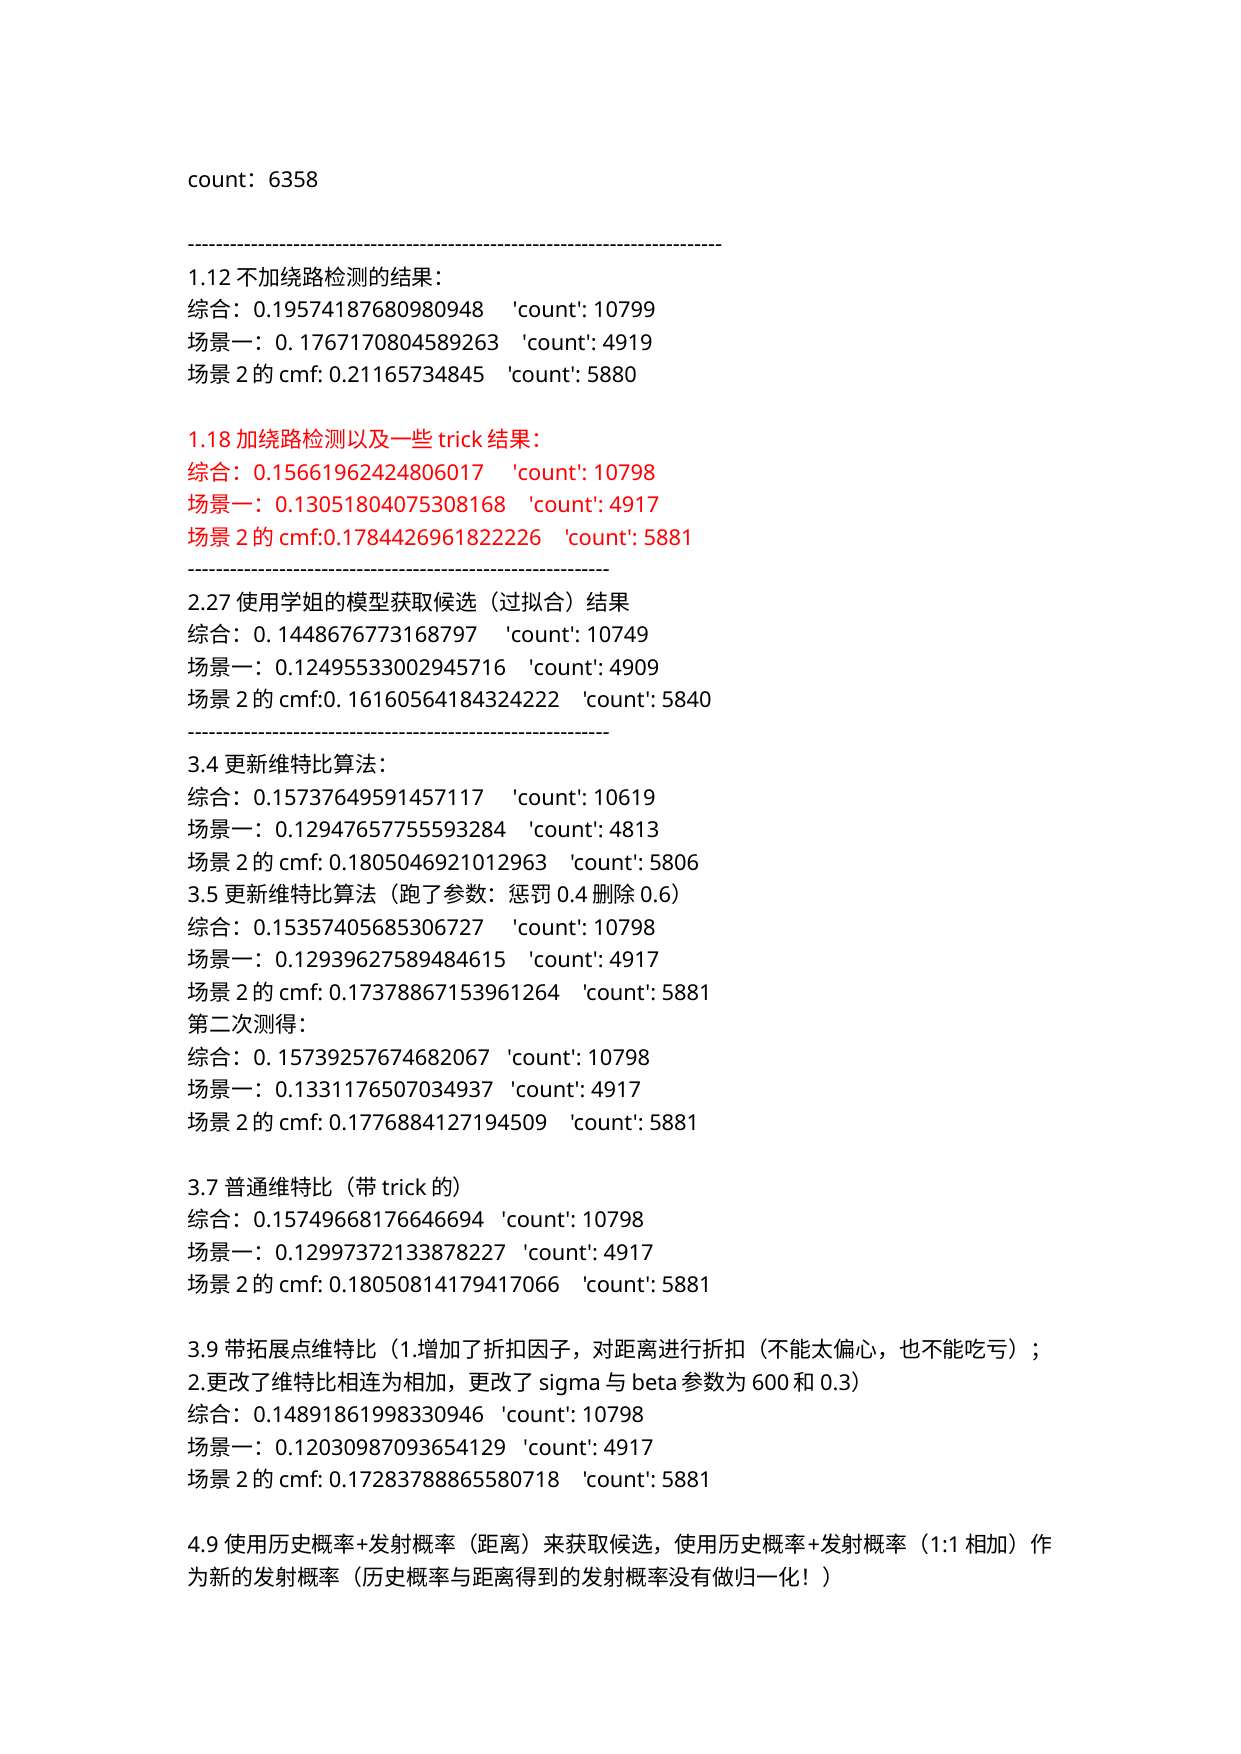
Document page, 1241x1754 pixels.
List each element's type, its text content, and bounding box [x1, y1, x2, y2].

text ---------------------------------------------------------------------------- [187, 227, 1053, 259]
text 综合：0.15357405685306727 'count': 10798 [187, 909, 1053, 942]
text count：6358 [187, 162, 1053, 194]
text 3.4 更新维特比算法： [187, 747, 1053, 779]
text 场景2的cmf:0.1784426961822226 'count': 5881 [187, 519, 1053, 552]
text ------------------------------------------------------------ [187, 552, 1053, 584]
text 场景2的cmf: 0.18050814179417066 'count': 5881 [187, 1267, 1053, 1299]
text 2.27 使用学姐的模型获取候选（过拟合）结果 [187, 584, 1053, 617]
text 3.9 带拓展点维特比（1.增加了折扣因子，对距离进行折扣（不能太偏心，也不能吃亏）；2.更改了维特比相连为相加，更改了sigma与beta参数为600和0.3） [187, 1332, 1053, 1397]
text 场景一：0.12030987093654129 'count': 4917 [187, 1429, 1053, 1462]
text 综合：0.15661962424806017 'count': 10798 [187, 454, 1053, 487]
text 场景2的cmf:0. 16160564184324222 'count': 5840 [187, 682, 1053, 714]
text 4.9 使用历史概率+发射概率（距离）来获取候选，使用历史概率+发射概率（1:1相加）作为新的发射概率（历史概率与距离得到的发射概率没有做归一化！） [187, 1527, 1053, 1592]
text 综合：0.19574187680980948 'count': 10799 [187, 292, 1053, 324]
text 第二次测得： [187, 1007, 1053, 1039]
text 场景2的cmf: 0.17283788865580718 'count': 5881 [187, 1462, 1053, 1494]
text 3.7 普通维特比（带trick的） [187, 1169, 1053, 1202]
text 综合：0.14891861998330946 'count': 10798 [187, 1397, 1053, 1429]
text 场景一：0. 1767170804589263 'count': 4919 [187, 324, 1053, 357]
text 场景2的cmf: 0.21165734845 'count': 5880 [187, 357, 1053, 389]
text 场景一：0.12997372133878227 'count': 4917 [187, 1234, 1053, 1267]
text 场景一：0.13051804075308168 'count': 4917 [187, 487, 1053, 519]
text 3.5 更新维特比算法（跑了参数：惩罚0.4删除0.6） [187, 877, 1053, 909]
text 场景一：0.12947657755593284 'count': 4813 [187, 812, 1053, 844]
text 综合：0.15749668176646694 'count': 10798 [187, 1202, 1053, 1234]
text 综合：0.15737649591457117 'count': 10619 [187, 779, 1053, 812]
text ------------------------------------------------------------ [187, 714, 1053, 747]
text 综合：0. 15739257674682067 'count': 10798 [187, 1039, 1053, 1072]
text 场景一：0.1331176507034937 'count': 4917 [187, 1072, 1053, 1104]
text 场景2的cmf: 0.1776884127194509 'count': 5881 [187, 1104, 1053, 1137]
text 场景2的cmf: 0.17378867153961264 'count': 5881 [187, 974, 1053, 1007]
text 场景一：0.12939627589484615 'count': 4917 [187, 942, 1053, 974]
text 场景2的cmf: 0.1805046921012963 'count': 5806 [187, 844, 1053, 877]
text 综合：0. 1448676773168797 'count': 10749 [187, 617, 1053, 649]
text 场景一：0.12495533002945716 'count': 4909 [187, 649, 1053, 682]
text 1.18 加绕路检测以及一些trick结果： [187, 422, 1053, 454]
text 1.12 不加绕路检测的结果： [187, 259, 1053, 292]
